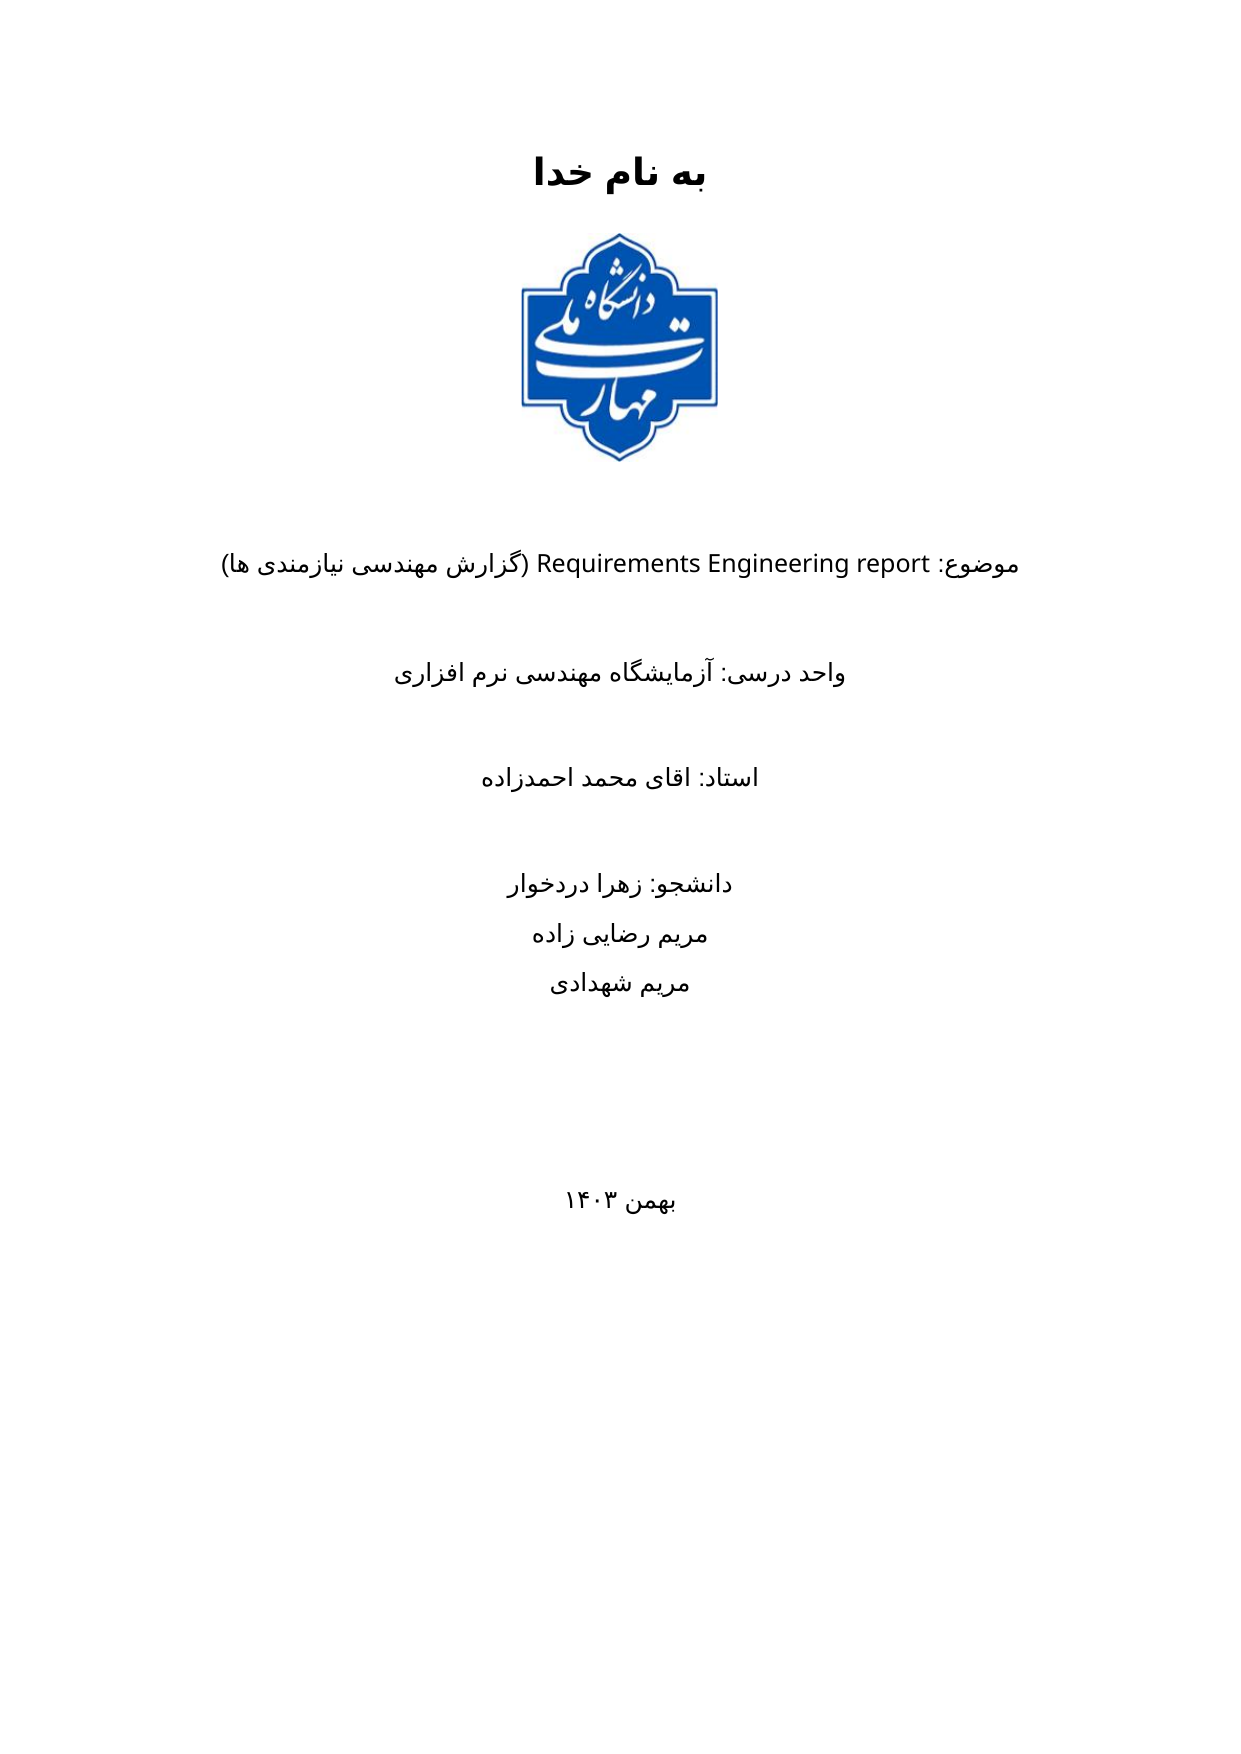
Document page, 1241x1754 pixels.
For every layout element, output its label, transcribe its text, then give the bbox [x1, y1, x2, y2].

text دانشجو: زهرا دردخوار [150, 869, 1090, 898]
picture [521, 233, 718, 462]
text به نام خدا [150, 150, 1090, 193]
text مریم شهدادی [150, 968, 1090, 997]
text استاد: اقای محمد احمدزاده [150, 763, 1090, 792]
text بهمن ۱۴۰۳ [150, 1185, 1090, 1214]
text موضوع: Requirements Engineering report (گزارش مهندسی نیازمندی ها) [150, 546, 1090, 580]
text مریم رضایی زاده [150, 918, 1090, 947]
text واحد درسی: آزمایشگاه مهندسی نرم افزاری [150, 658, 1090, 687]
